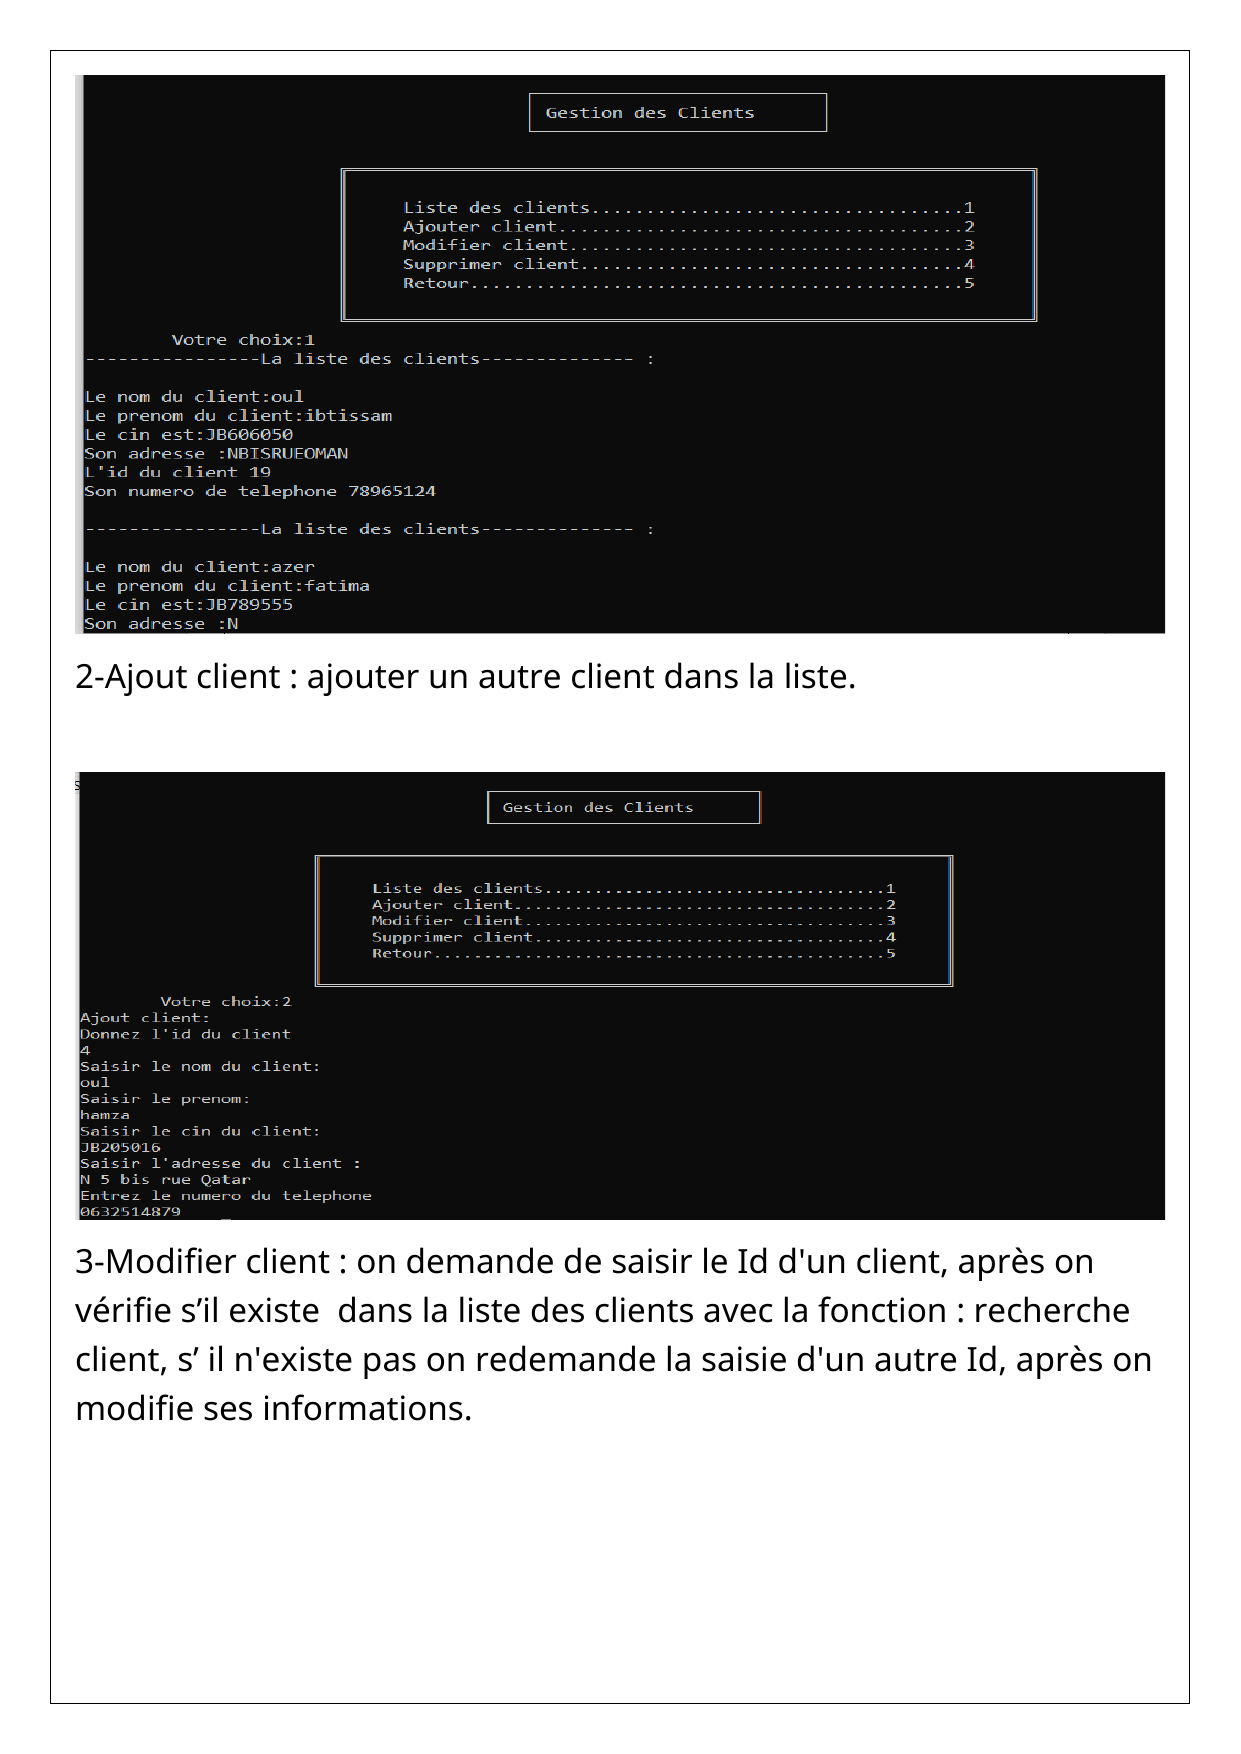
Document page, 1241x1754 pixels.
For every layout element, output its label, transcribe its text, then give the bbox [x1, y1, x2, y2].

text 2-Ajout client : ajouter un autre client dans la liste. [75, 653, 1165, 698]
picture [75, 772, 1166, 1220]
text 3-Modifier client : on demande de saisir le Id d'un client, après on vérifie s’il existe dans la liste des clients avec la fonction : recherche client, s’ il n'existe pas on redemande la saisie d'un autre Id, après on modifie ses informations. [75, 1238, 1165, 1430]
picture [75, 75, 1166, 634]
